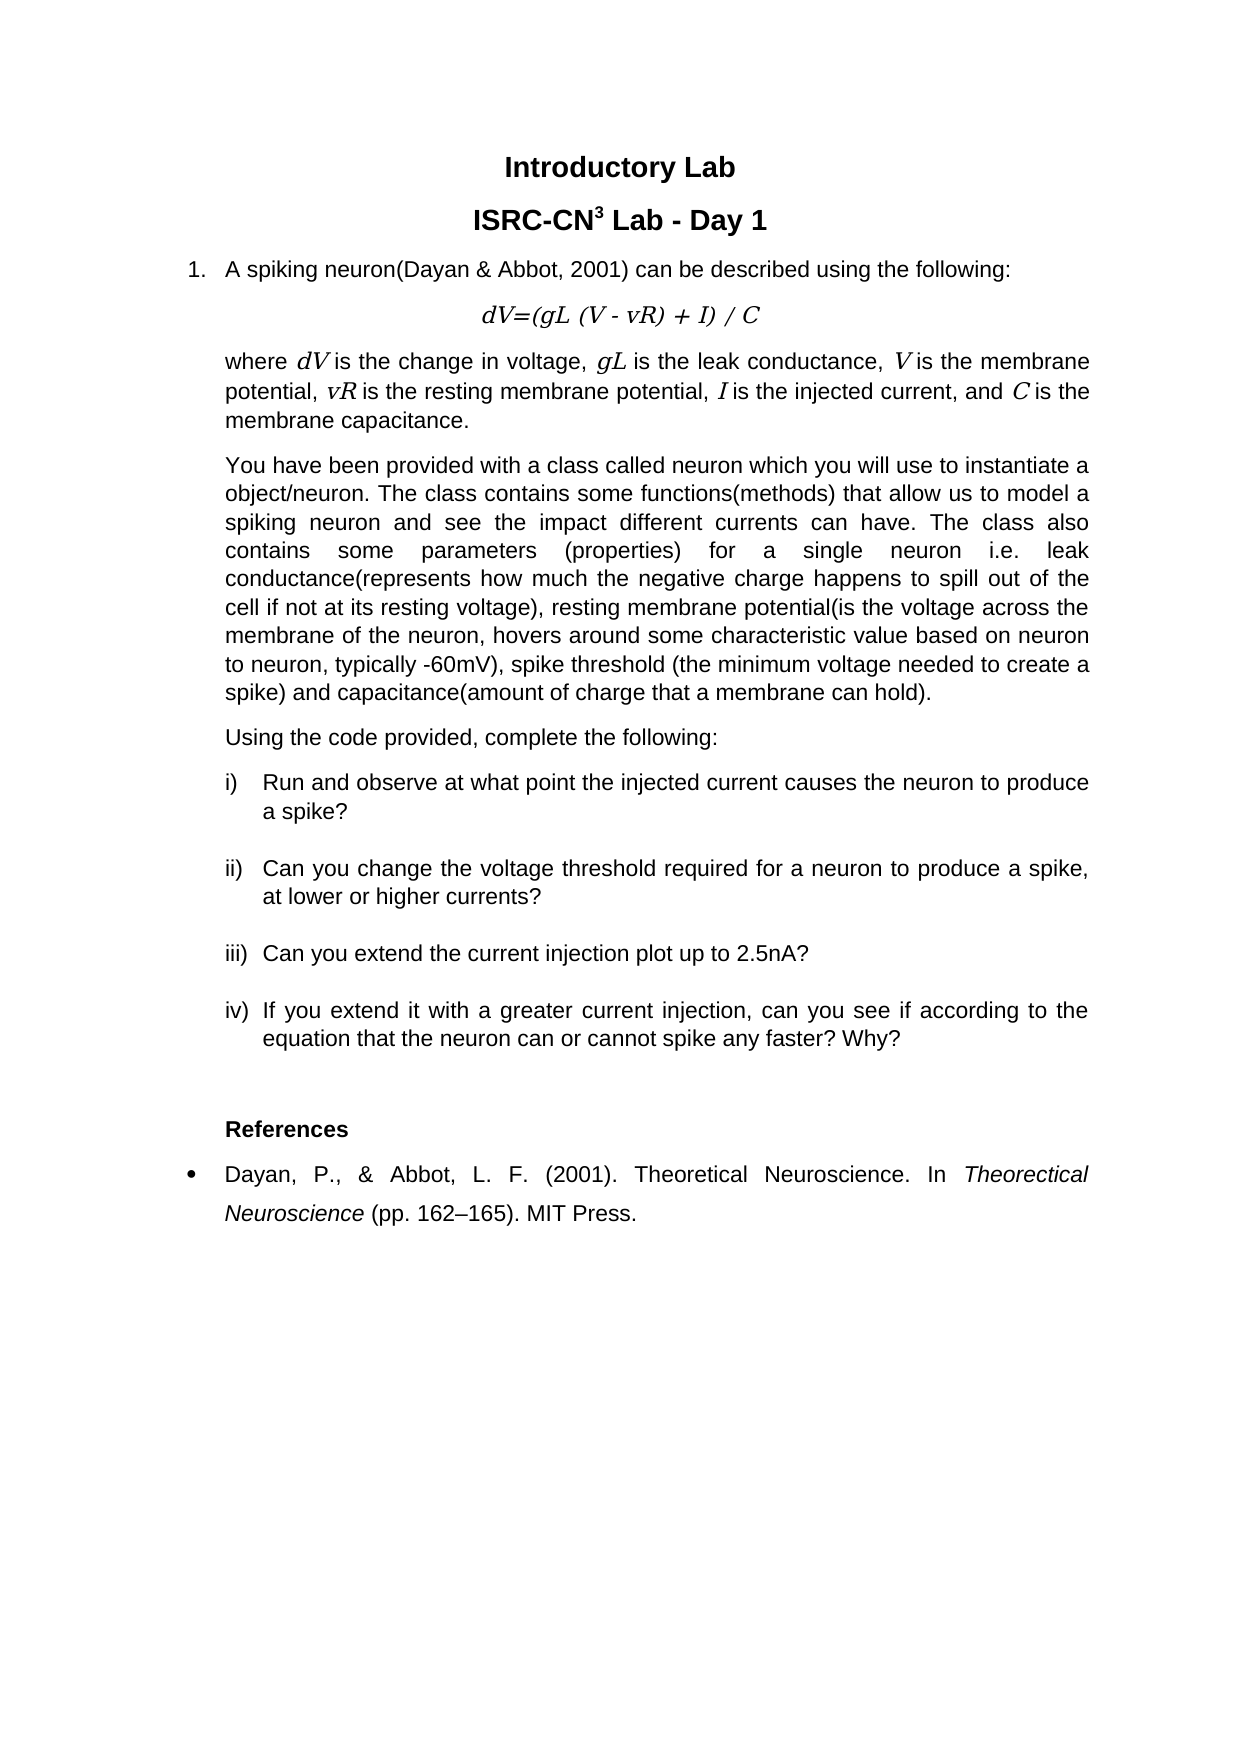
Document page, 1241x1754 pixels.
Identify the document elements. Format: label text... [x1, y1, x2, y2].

text References [225, 1116, 1090, 1142]
text dV=(gL (V - vR) + I) / C [150, 301, 1090, 328]
text You have been provided with a class called neuron which you will use to instantiate a object/neuron. The class contains some functions(methods) that allow us to model a spiking neuron and see the impact different currents can have. The class also contains some parameters (properties) for a single neuron i.e. leak conductance(represents how much the negative charge happens to spill out of the cell if not at its resting voltage), resting membrane potential(is the voltage across the membrane of the neuron, hovers around some characteristic value based on neuron to neuron, typically -60mV), spike threshold (the minimum voltage needed to create a spike) and capacitance(amount of charge that a membrane can hold). [225, 452, 1090, 706]
text Introductory Lab [150, 150, 1090, 183]
list Run and observe at what point the injected current causes the neuron to produce a spike? [225, 769, 1090, 824]
list A spiking neuron(Dayan & Abbot, 2001) can be described using the following: [187, 256, 1090, 282]
text where dV is the change in voltage, gL is the leak conductance, V is the membrane potential, vR is the resting membrane potential, I is the injected current, and C is the membrane capacitance. [225, 347, 1090, 433]
text ISRC-CN3 Lab - Day 1 [150, 203, 1090, 236]
list If you extend it with a greater current injection, can you see if according to the equation that the neuron can or cannot spike any faster? Why? [225, 997, 1090, 1052]
list Can you extend the current injection plot up to 2.5nA? [225, 940, 1090, 966]
list Dayan, P., & Abbot, L. F. (2001). Theoretical Neuroscience. In Theorectical Neuroscience (pp. 162–165). MIT Press. [187, 1161, 1090, 1226]
text Using the code provided, complete the following: [225, 724, 1090, 751]
list Can you change the voltage threshold required for a neuron to produce a spike, at lower or higher currents? [225, 855, 1090, 909]
